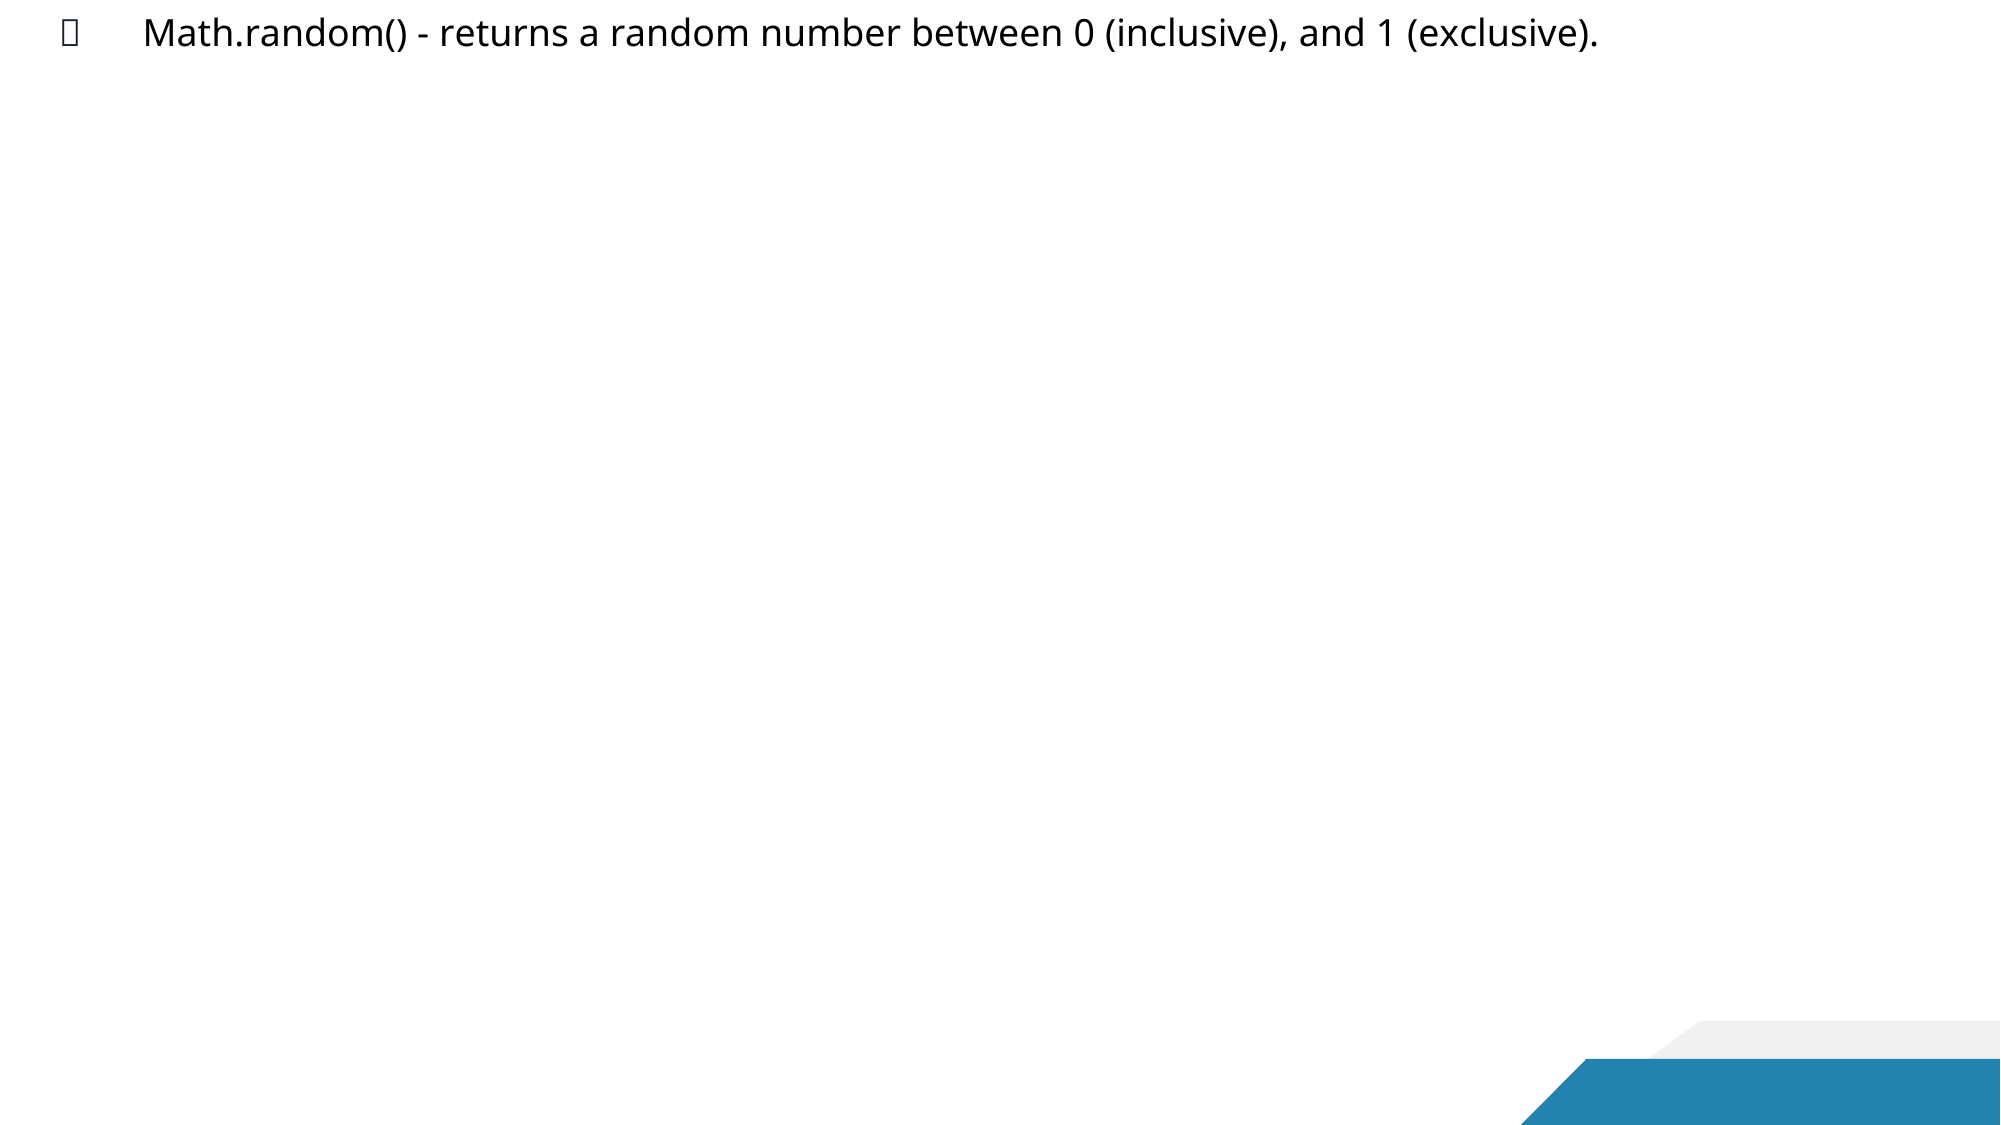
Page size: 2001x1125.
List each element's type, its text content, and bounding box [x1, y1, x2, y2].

list Math.random() - returns a random number between 0 (inclusive), and 1 (exclusive). [59, 6, 2000, 57]
